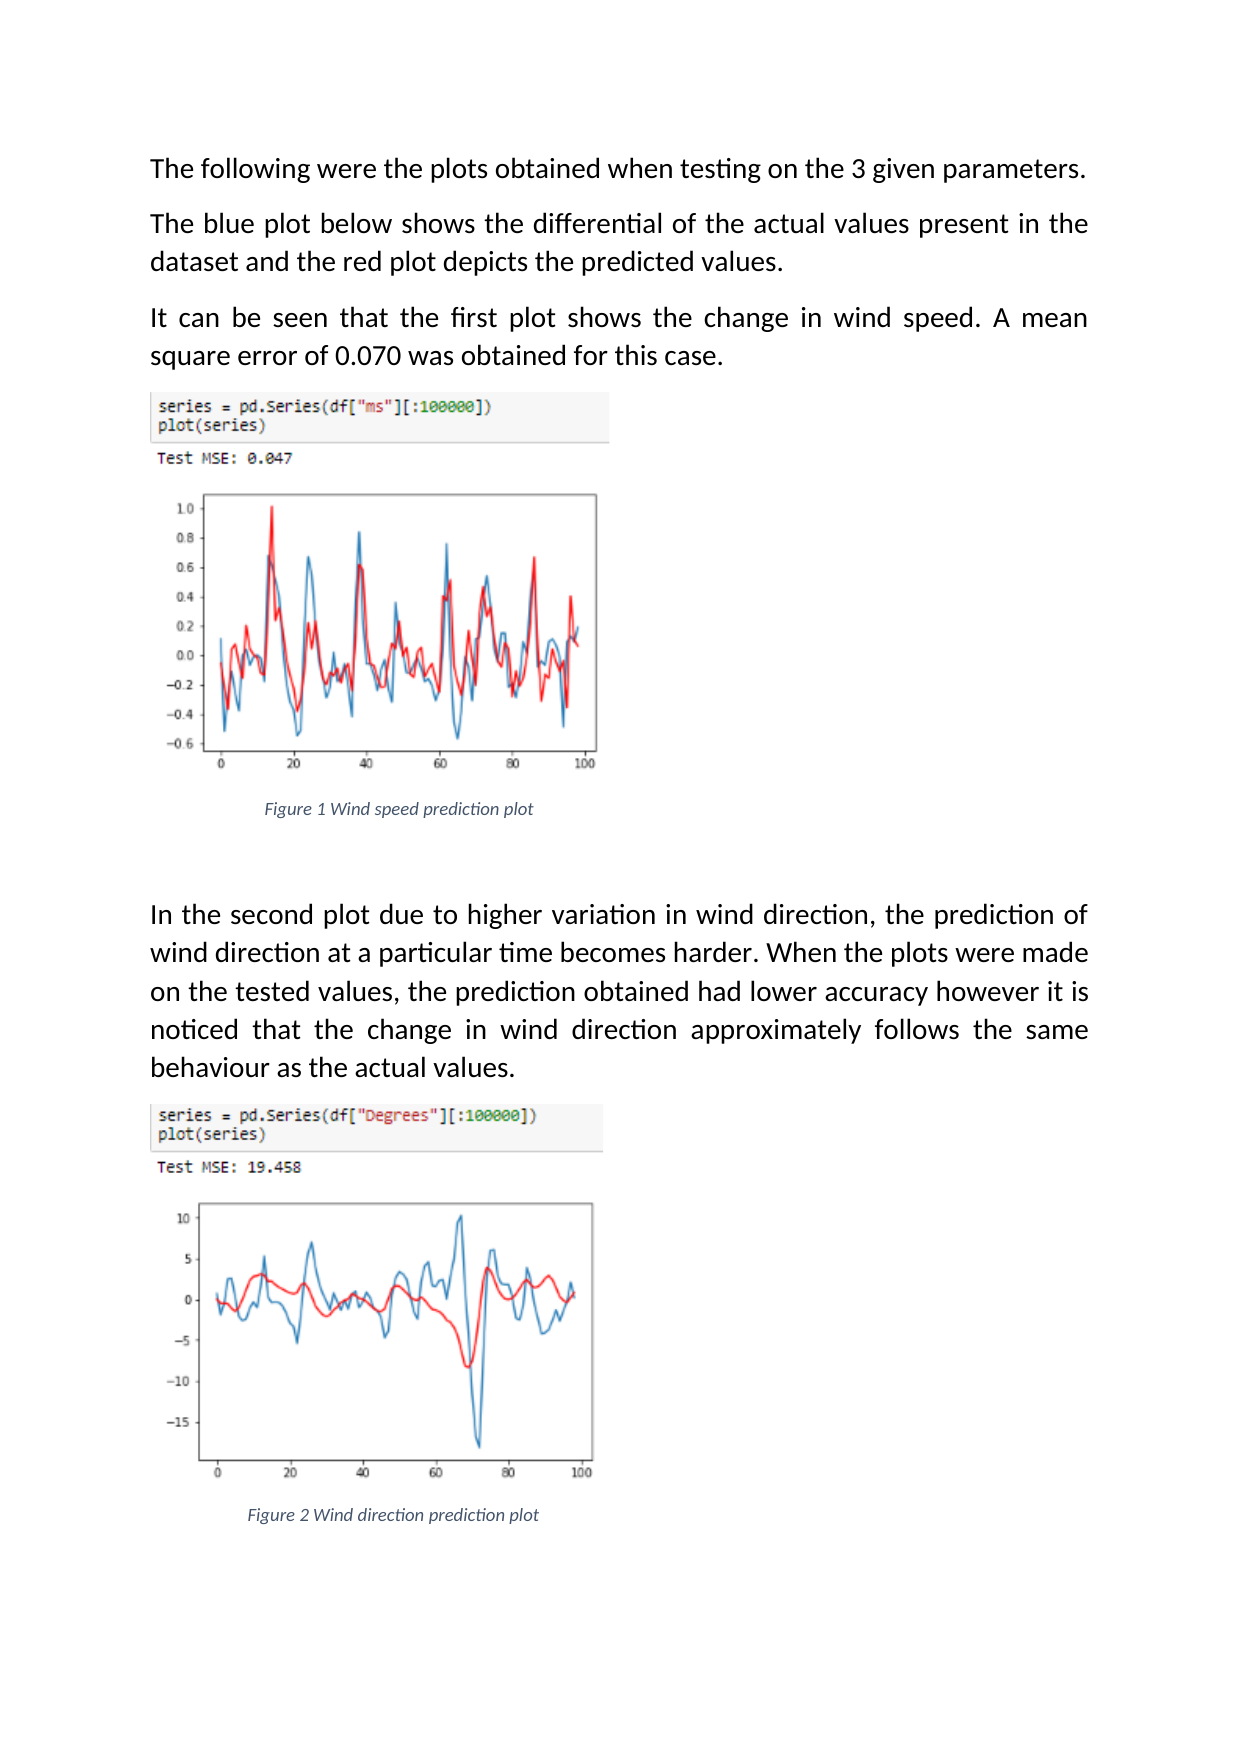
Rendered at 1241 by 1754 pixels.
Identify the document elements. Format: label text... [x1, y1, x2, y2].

text Figure 1 Wind speed prediction plot [150, 797, 1090, 820]
text In the second plot due to higher variation in wind direction, the prediction of wind direction at a particular time becomes harder. When the plots were made on the tested values, the prediction obtained had lower accuracy however it is noticed that the change in wind direction approximately follows the same behaviour as the actual values. [150, 896, 1090, 1085]
picture [150, 392, 610, 779]
text Figure 2 Wind direction prediction plot [150, 1503, 1090, 1526]
picture [150, 1104, 604, 1485]
text It can be seen that the first plot shows the change in wind speed. A mean square error of 0.070 was obtained for this case. [150, 299, 1090, 373]
text The blue plot below shows the differential of the actual values present in the dataset and the red plot depicts the predicted values. [150, 205, 1090, 279]
text The following were the plots obtained when testing on the 3 given parameters. [150, 150, 1090, 186]
